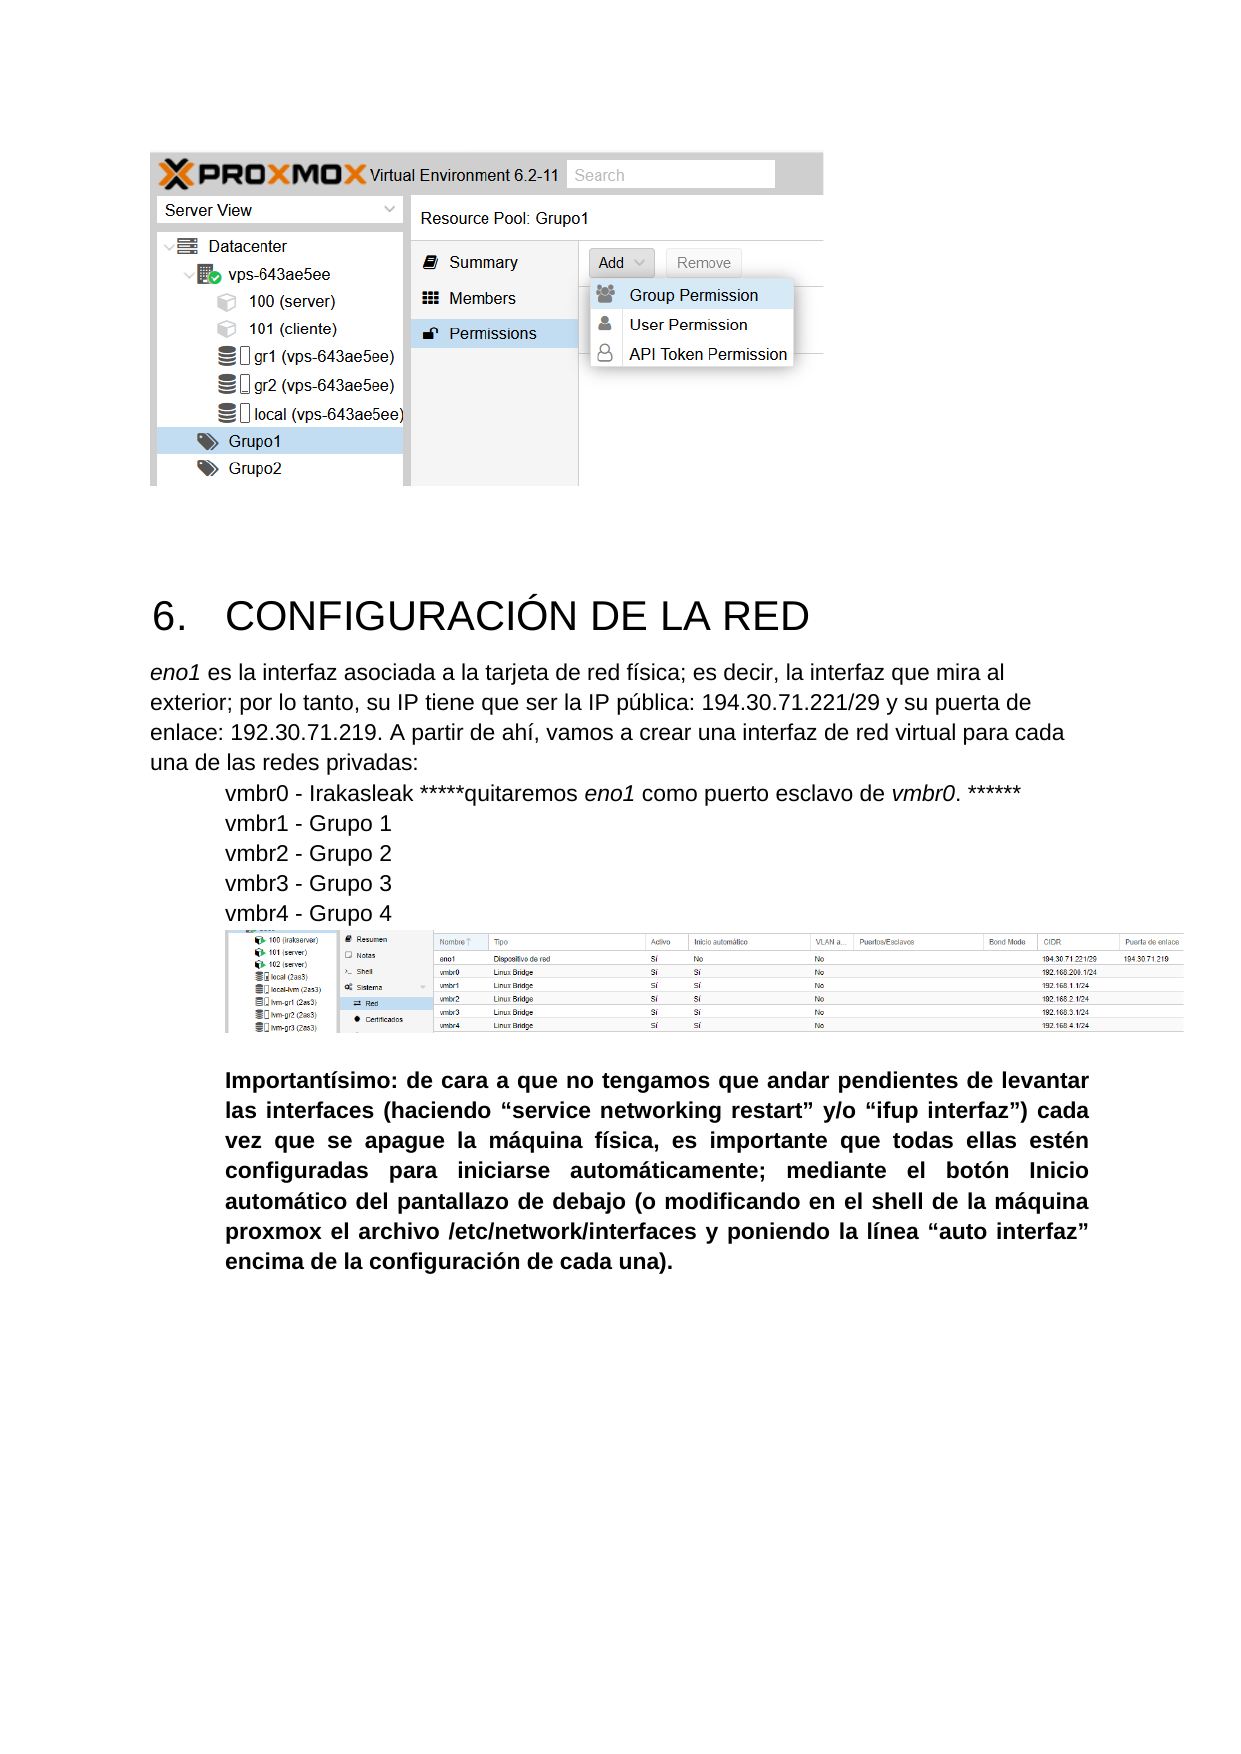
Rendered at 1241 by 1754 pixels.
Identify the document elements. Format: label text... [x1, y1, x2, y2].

text vmbr3 - Grupo 3 [225, 870, 1090, 896]
picture [150, 150, 824, 486]
text Importantísimo: de cara a que no tengamos que andar pendientes de levantar las interfaces (haciendo “service networking restart” y/o “ifup interfaz”) cada vez que se apague la máquina física, es importante que todas ellas estén configuradas para iniciarse automáticamente; mediante el botón Inicio automático del pantallazo de debajo (o modificando en el shell de la máquina proxmox el archivo /etc/network/interfaces y poniendo la línea “auto interfaz” encima de la configuración de cada una). [225, 1067, 1090, 1274]
text vmbr1 - Grupo 1 [225, 810, 1090, 836]
text vmbr4 - Grupo 4 [225, 900, 1090, 927]
text vmbr0 - Irakasleak *****quitaremos eno1 como puerto esclavo de vmbr0. ****** [225, 779, 1090, 806]
picture [225, 930, 1184, 1033]
text vmbr2 - Grupo 2 [225, 840, 1090, 866]
text eno1 es la interfaz asociada a la tarjeta de red física; es decir, la interfaz que mira al exterior; por lo tanto, su IP tiene que ser la IP pública: 194.30.71.221/29 y su puerta de enlace: 192.30.71.219. A partir de ahí, vamos a crear una interfaz de red virtual para cada una de las redes privadas: [150, 659, 1090, 776]
subtitle CONFIGURACIÓN DE LA RED [187, 591, 1090, 639]
